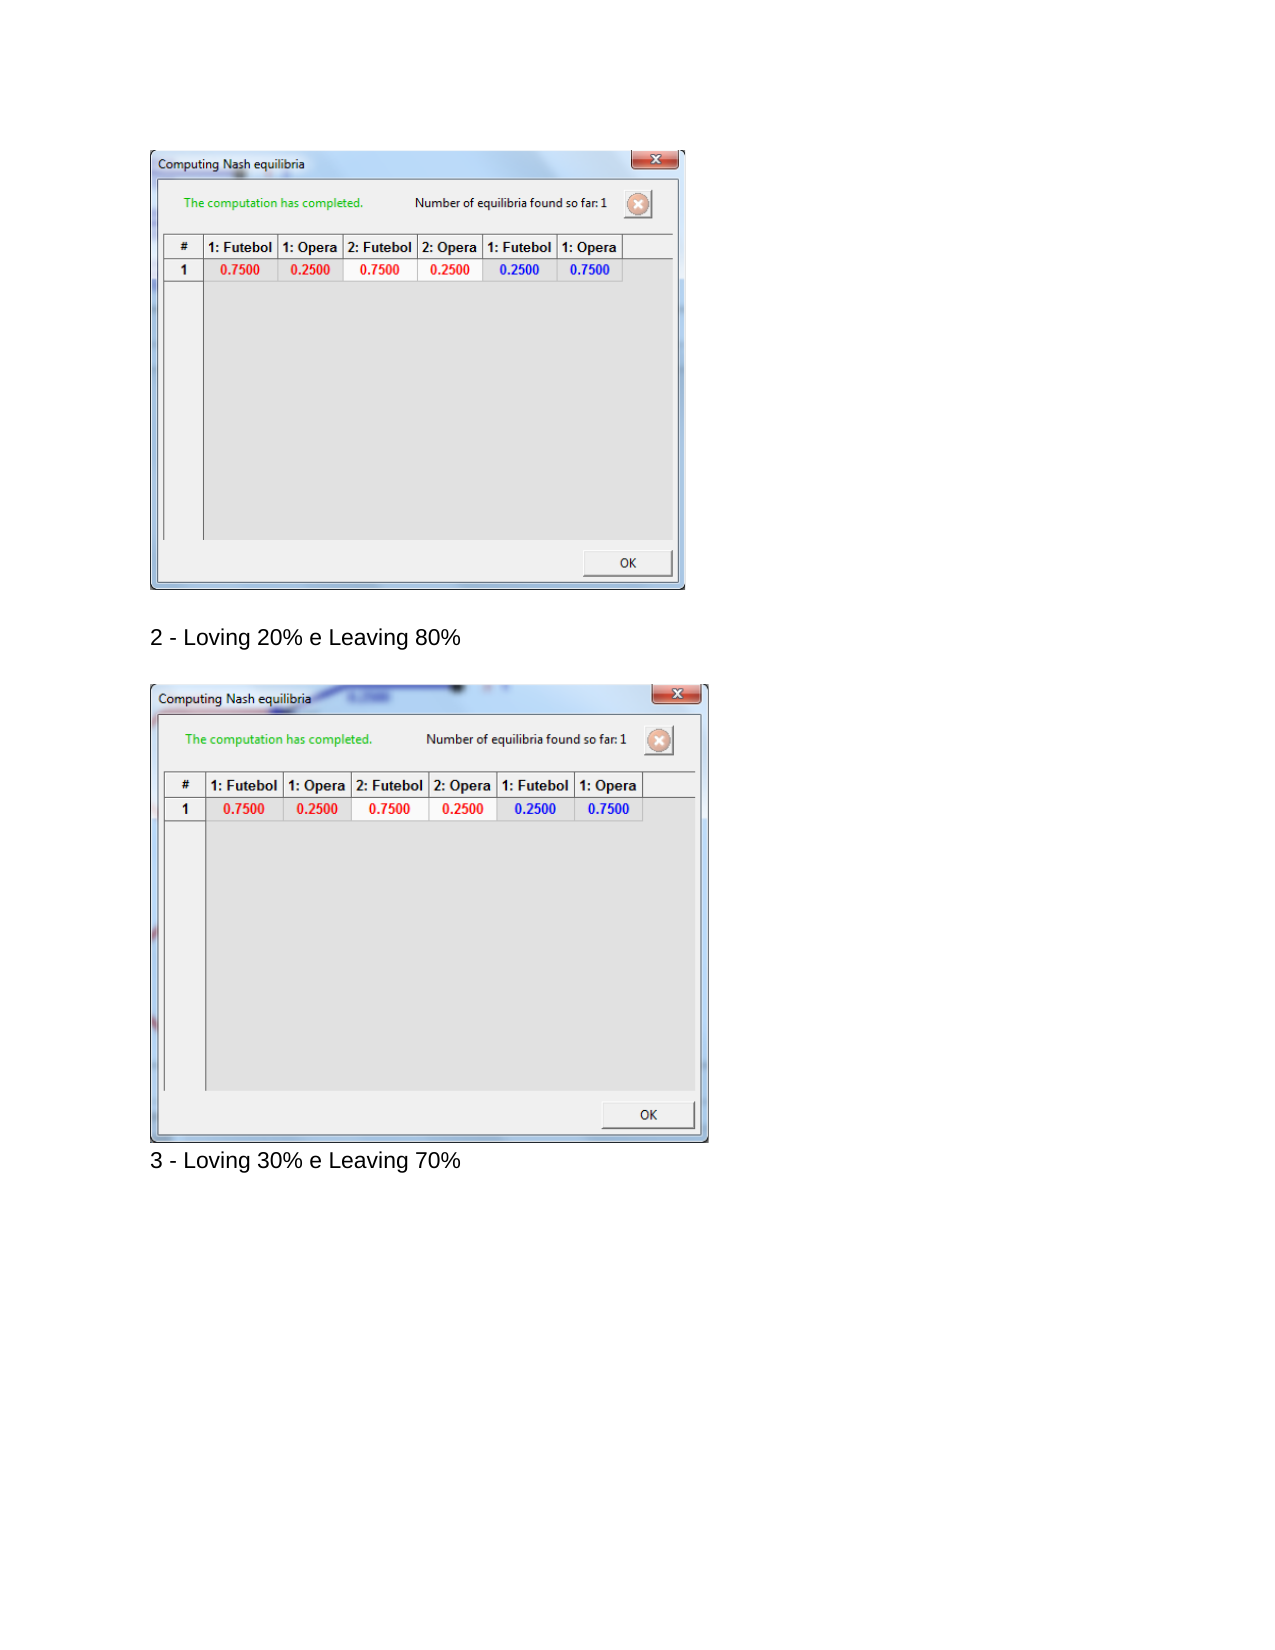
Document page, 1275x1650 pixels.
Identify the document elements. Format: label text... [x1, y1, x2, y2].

text 2 - Loving 20% e Leaving 80% [150, 624, 1125, 650]
text 3 - Loving 30% e Leaving 70% [150, 1147, 1125, 1173]
picture [150, 684, 709, 1143]
picture [150, 150, 686, 590]
